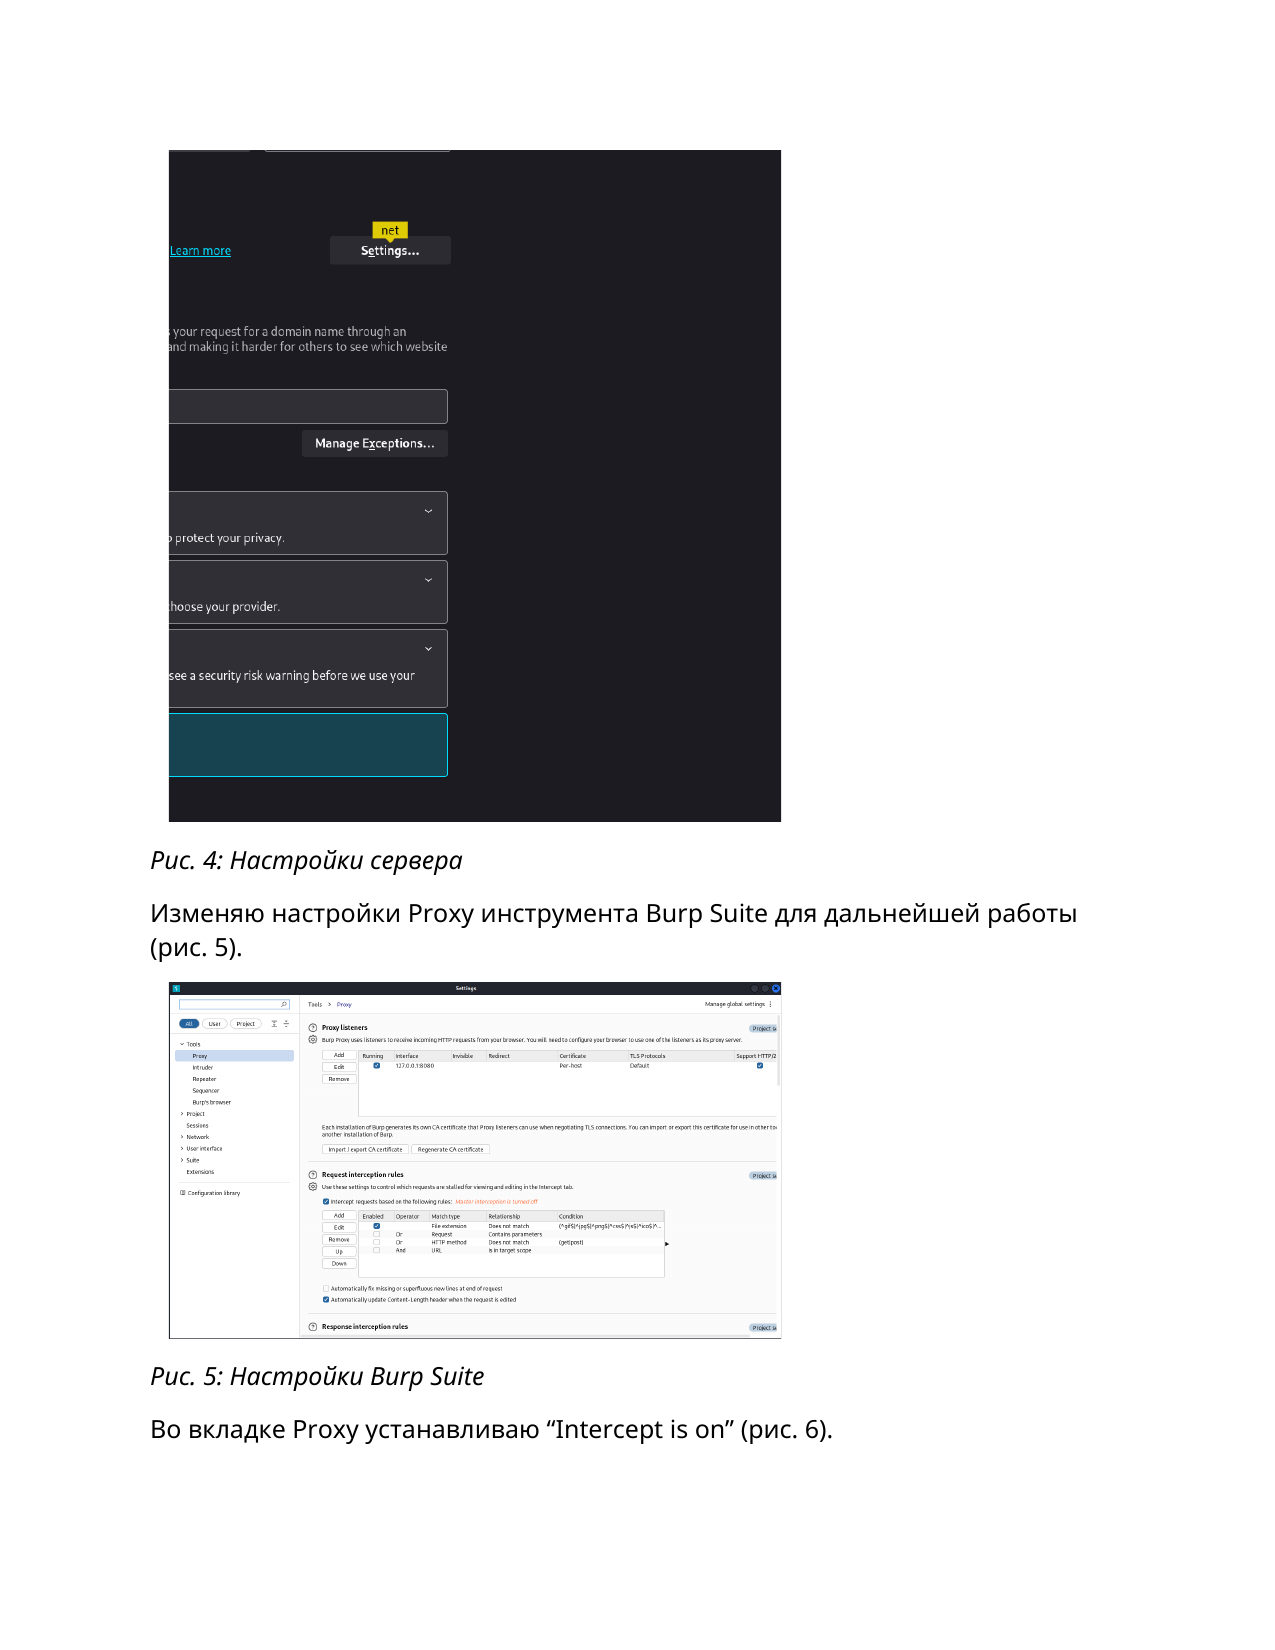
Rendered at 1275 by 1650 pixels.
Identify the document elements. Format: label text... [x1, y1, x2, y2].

text Рис. 4: Настройки сервера [150, 842, 1125, 876]
picture [168, 150, 782, 822]
text Изменяю настройки Proxy инструмента Burp Suite для дальнейшей работы (рис. 5). [150, 895, 1125, 963]
text Во вкладке Proxy устанавливаю “Intercept is on” (рис. 6). [150, 1412, 1125, 1446]
text Рис. 5: Настройки Burp Suite [150, 1359, 1125, 1393]
picture [168, 982, 782, 1339]
